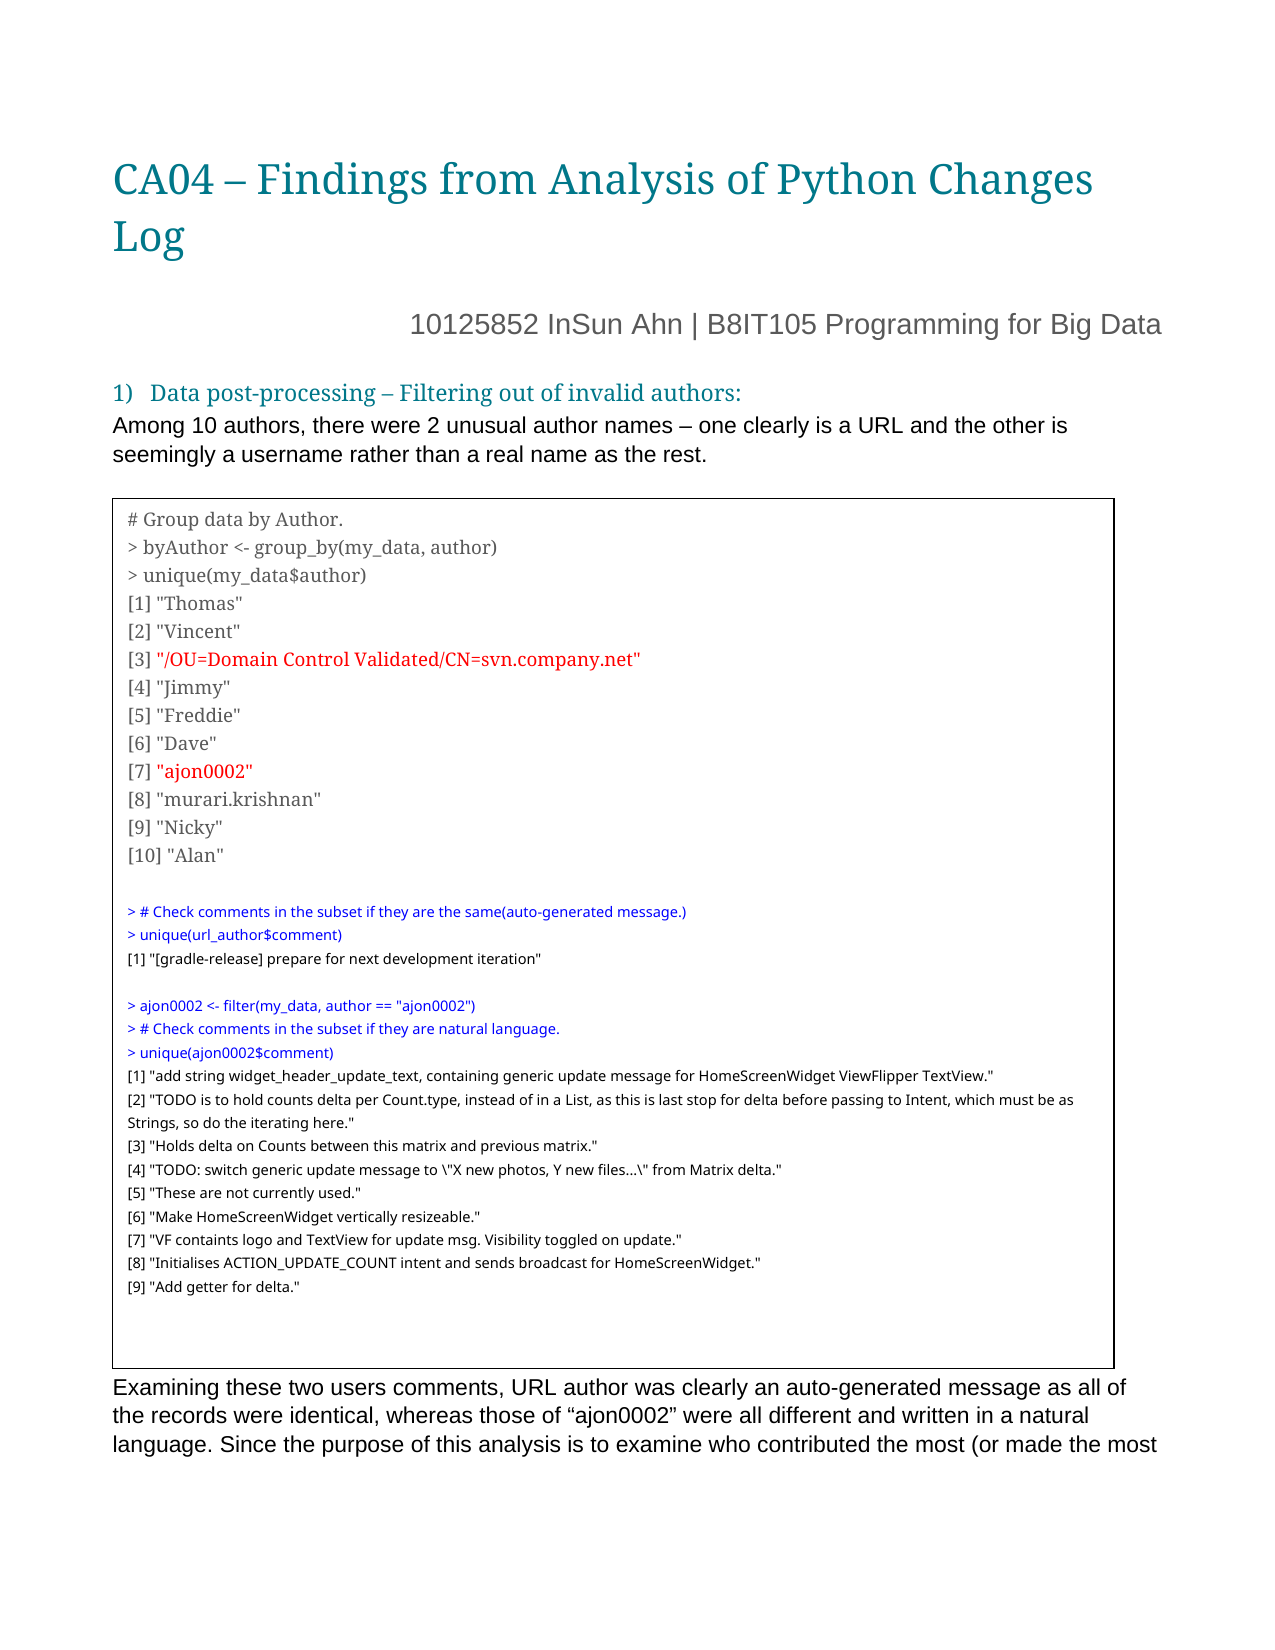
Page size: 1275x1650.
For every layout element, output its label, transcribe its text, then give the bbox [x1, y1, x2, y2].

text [112, 1373, 1162, 1458]
title CA04 – Findings from Analysis of Python Changes Log [112, 150, 1162, 263]
text Among 10 authors, there were 2 unusual author names – one clearly is a URL and the other is seemingly a username rather than a real name as the rest. [112, 412, 1162, 467]
text 10125852 InSun Ahn | B8IT105 Programming for Big Data [112, 307, 1162, 341]
subtitle Data post-processing – Filtering out of invalid authors: [112, 377, 1162, 408]
